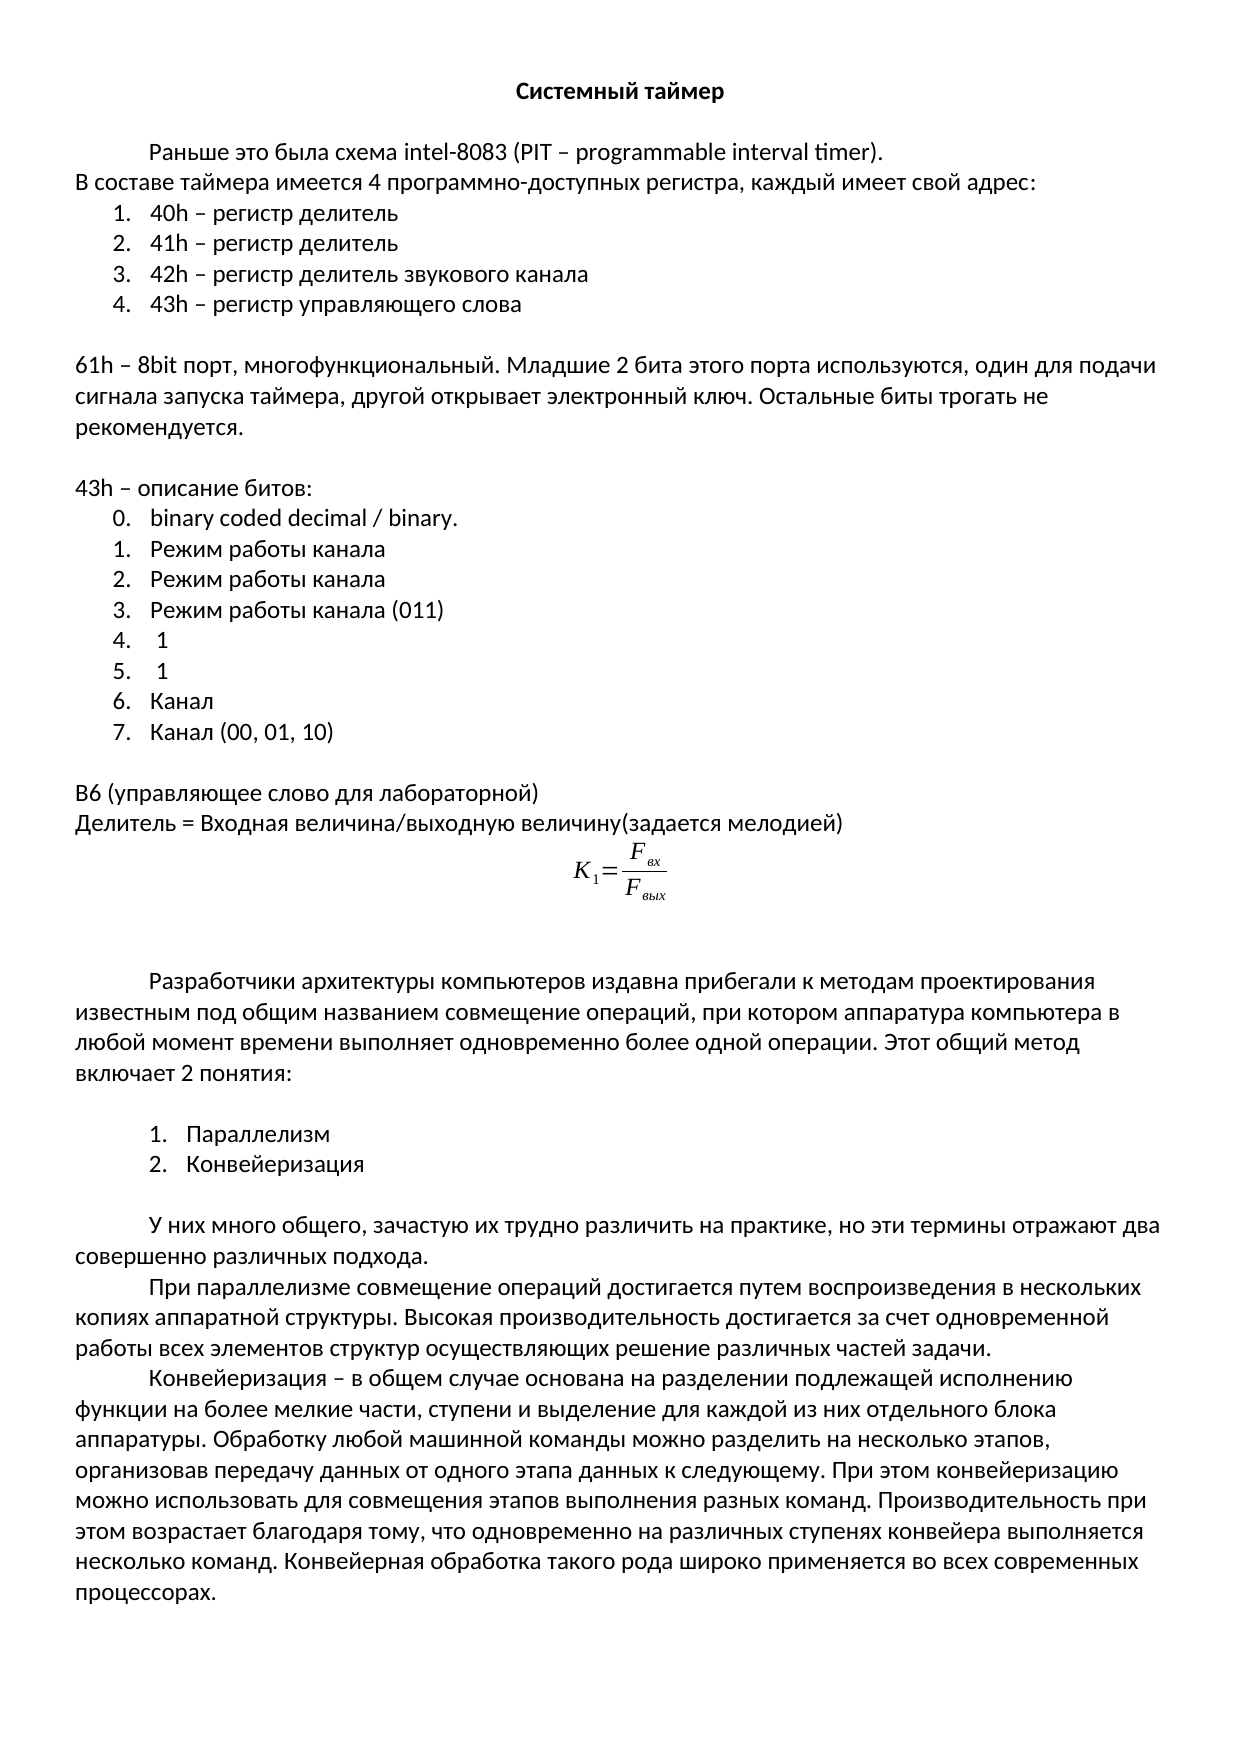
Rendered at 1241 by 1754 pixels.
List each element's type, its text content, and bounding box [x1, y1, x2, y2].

list 43h – регистр управляющего слова [112, 289, 1165, 319]
text Делитель = Входная величина/выходную величину(задается мелодией) [75, 807, 1165, 838]
list 42h – регистр делитель звукового канала [112, 258, 1165, 289]
text 61h – 8bit порт, многофункциональный. Младшие 2 бита этого порта используются, один для подачи сигнала запуска таймера, другой открывает электронный ключ. Остальные биты трогать не рекомендуется. [75, 350, 1165, 441]
list Режим работы канала (011) [112, 594, 1165, 624]
text При параллелизме совмещение операций достигается путем воспроизведения в нескольких копиях аппаратной структуры. Высокая производительность достигается за счет одновременной работы всех элементов структур осуществляющих решение различных частей задачи. [75, 1271, 1165, 1362]
list Конвейеризация [149, 1148, 1165, 1179]
text Разработчики архитектуры компьютеров издавна прибегали к методам проектирования известным под общим названием совмещение операций, при котором аппаратура компьютера в любой момент времени выполняет одновременно более одной операции. Этот общий метод включает 2 понятия: [75, 965, 1165, 1087]
list 1 [112, 655, 1165, 685]
list 41h – регистр делитель [112, 228, 1165, 258]
text B6 (управляющее слово для лабораторной) [75, 777, 1165, 807]
list Канал [112, 685, 1165, 716]
text У них много общего, зачастую их трудно различить на практике, но эти термины отражают два совершенно различных подхода. [75, 1209, 1165, 1271]
list binary coded decimal / binary. [112, 502, 1165, 533]
text Конвейеризация – в общем случае основана на разделении подлежащей исполнению функции на более мелкие части, ступени и выделение для каждой из них отдельного блока аппаратуры. Обработку любой машинной команды можно разделить на несколько этапов, организовав передачу данных от одного этапа данных к следующему. При этом конвейеризацию можно использовать для совмещения этапов выполнения разных команд. Производительность при этом возрастает благодаря тому, что одновременно на различных ступенях конвейера выполняется несколько команд. Конвейерная обработка такого рода широко применяется во всех современных процессорах. [75, 1362, 1165, 1606]
text Системный таймер [75, 75, 1165, 106]
text В составе таймера имеется 4 программно-доступных регистра, каждый имеет свой адрес: [75, 167, 1165, 197]
text 43h – описание битов: [75, 472, 1165, 502]
list Режим работы канала [112, 533, 1165, 563]
list Параллелизм [149, 1118, 1165, 1148]
list 1 [112, 624, 1165, 655]
list Канал (00, 01, 10) [112, 716, 1165, 746]
list 40h – регистр делитель [112, 197, 1165, 228]
list Режим работы канала [112, 563, 1165, 594]
text Раньше это была схема intel-8083 (PIT – programmable interval timer). [75, 136, 1165, 167]
